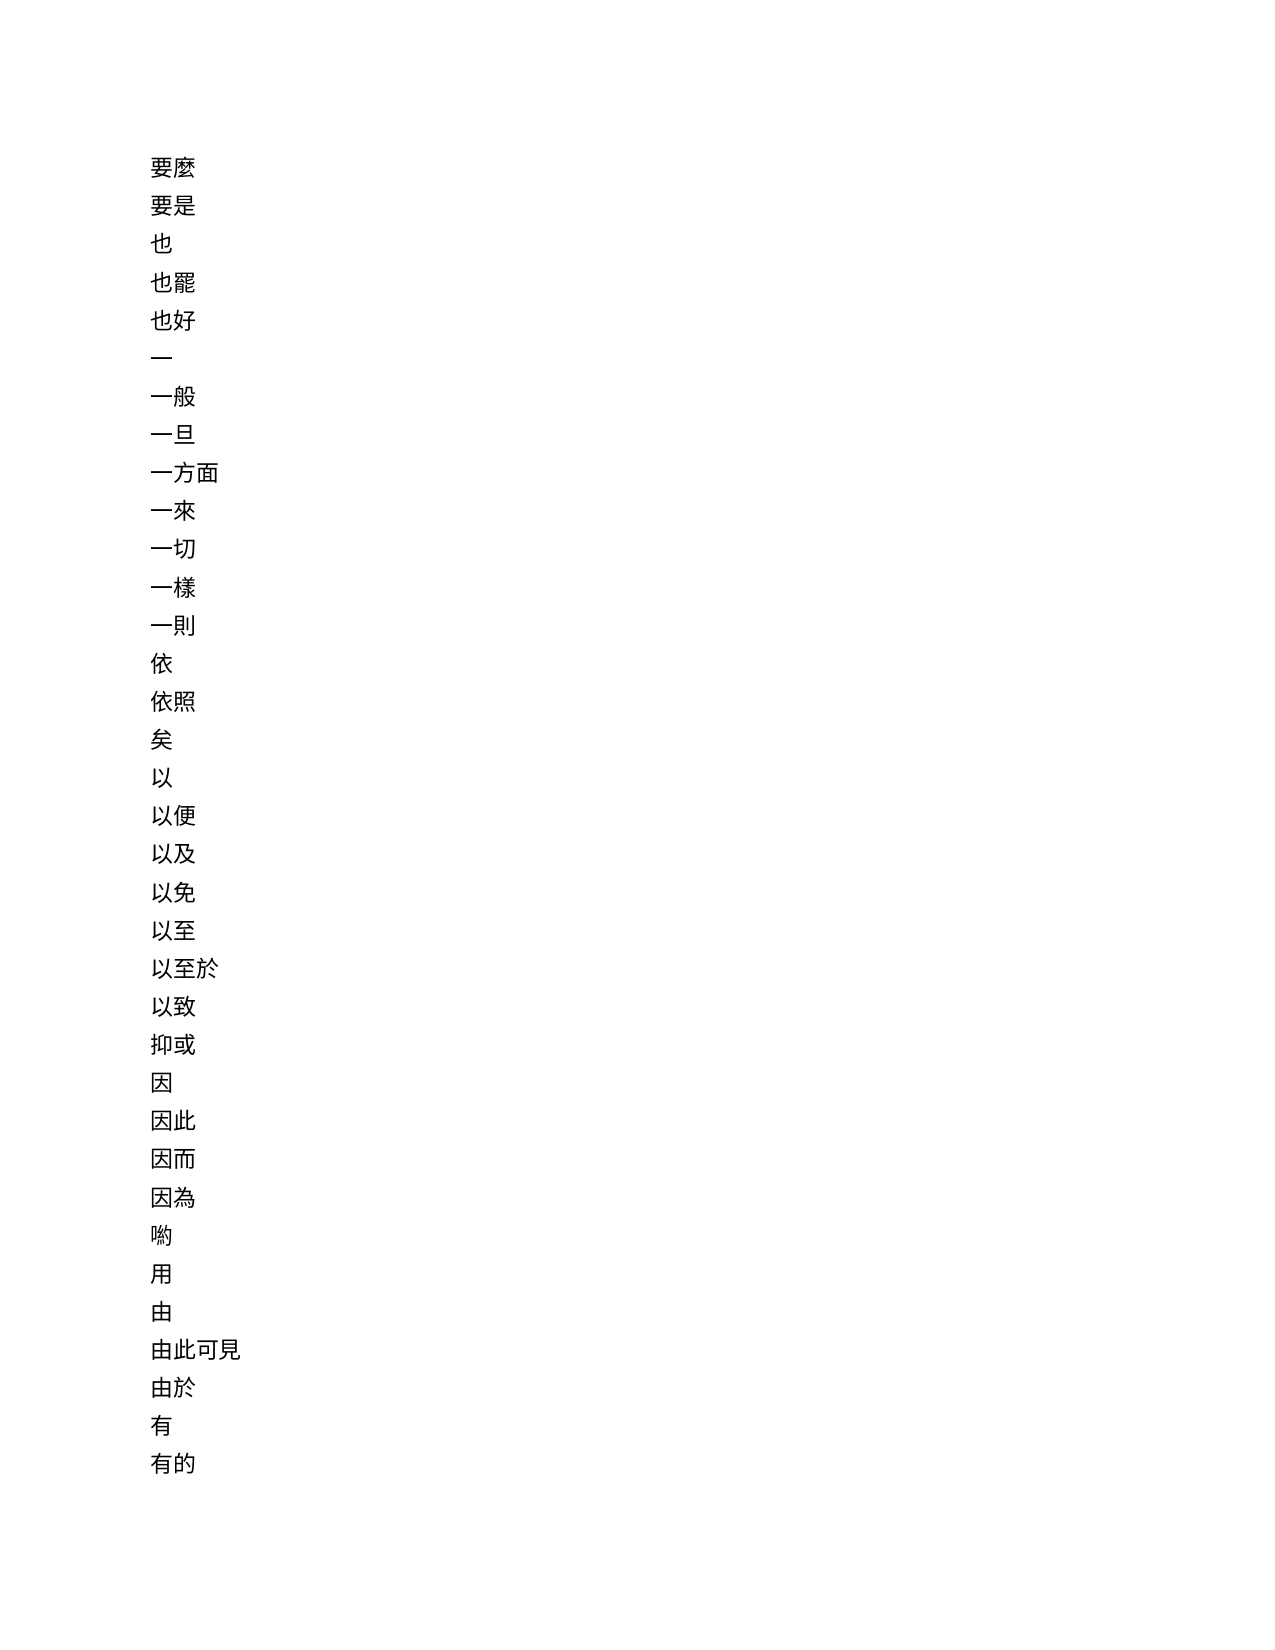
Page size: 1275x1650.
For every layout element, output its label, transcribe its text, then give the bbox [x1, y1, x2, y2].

text 抑或 [150, 1027, 1125, 1060]
text 也好 [150, 302, 1125, 336]
text 一般 [150, 379, 1125, 412]
text 矣 [150, 722, 1125, 755]
text 一則 [150, 607, 1125, 641]
text 因為 [150, 1179, 1125, 1213]
text 一旦 [150, 417, 1125, 450]
text 依照 [150, 684, 1125, 717]
text 有的 [150, 1446, 1125, 1479]
text 以至 [150, 912, 1125, 946]
text 也 [150, 226, 1125, 259]
text 一 [150, 341, 1125, 374]
text 因此 [150, 1103, 1125, 1136]
text 以致 [150, 989, 1125, 1022]
text 一來 [150, 493, 1125, 526]
text 以免 [150, 874, 1125, 908]
text 要是 [150, 188, 1125, 221]
text 有 [150, 1408, 1125, 1441]
text 也罷 [150, 264, 1125, 298]
text 一樣 [150, 569, 1125, 603]
text 要麼 [150, 150, 1125, 183]
text 一方面 [150, 455, 1125, 488]
text 因 [150, 1065, 1125, 1098]
text 因而 [150, 1141, 1125, 1174]
text 由於 [150, 1370, 1125, 1403]
text 以 [150, 760, 1125, 793]
text 一切 [150, 531, 1125, 564]
text 用 [150, 1256, 1125, 1289]
text 由 [150, 1294, 1125, 1327]
text 以至於 [150, 951, 1125, 984]
text 以便 [150, 798, 1125, 831]
text 以及 [150, 836, 1125, 869]
text 依 [150, 646, 1125, 679]
text 由此可見 [150, 1332, 1125, 1365]
text 喲 [150, 1217, 1125, 1251]
